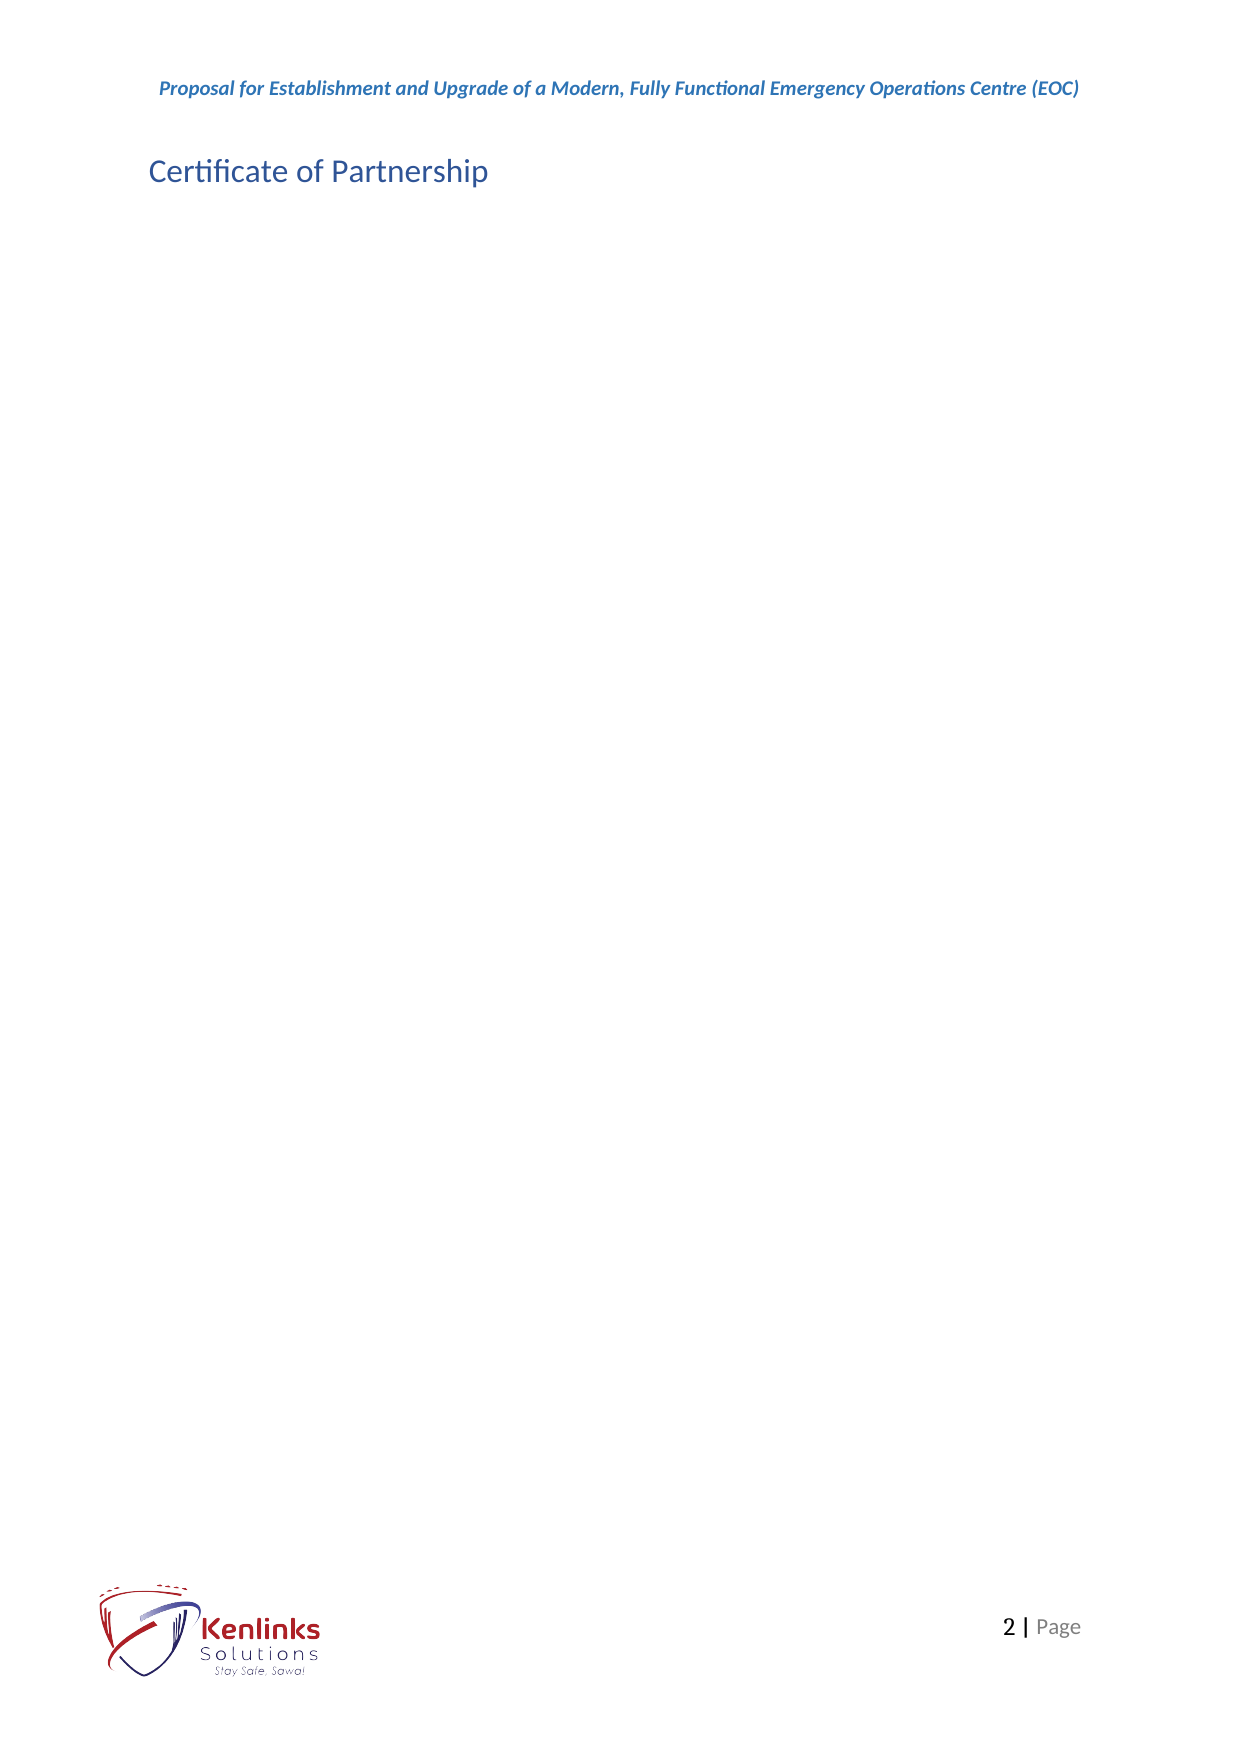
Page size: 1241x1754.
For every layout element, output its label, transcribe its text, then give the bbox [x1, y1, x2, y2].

picture [99, 1584, 320, 1677]
subtitle Certificate of Partnership [148, 150, 1091, 191]
